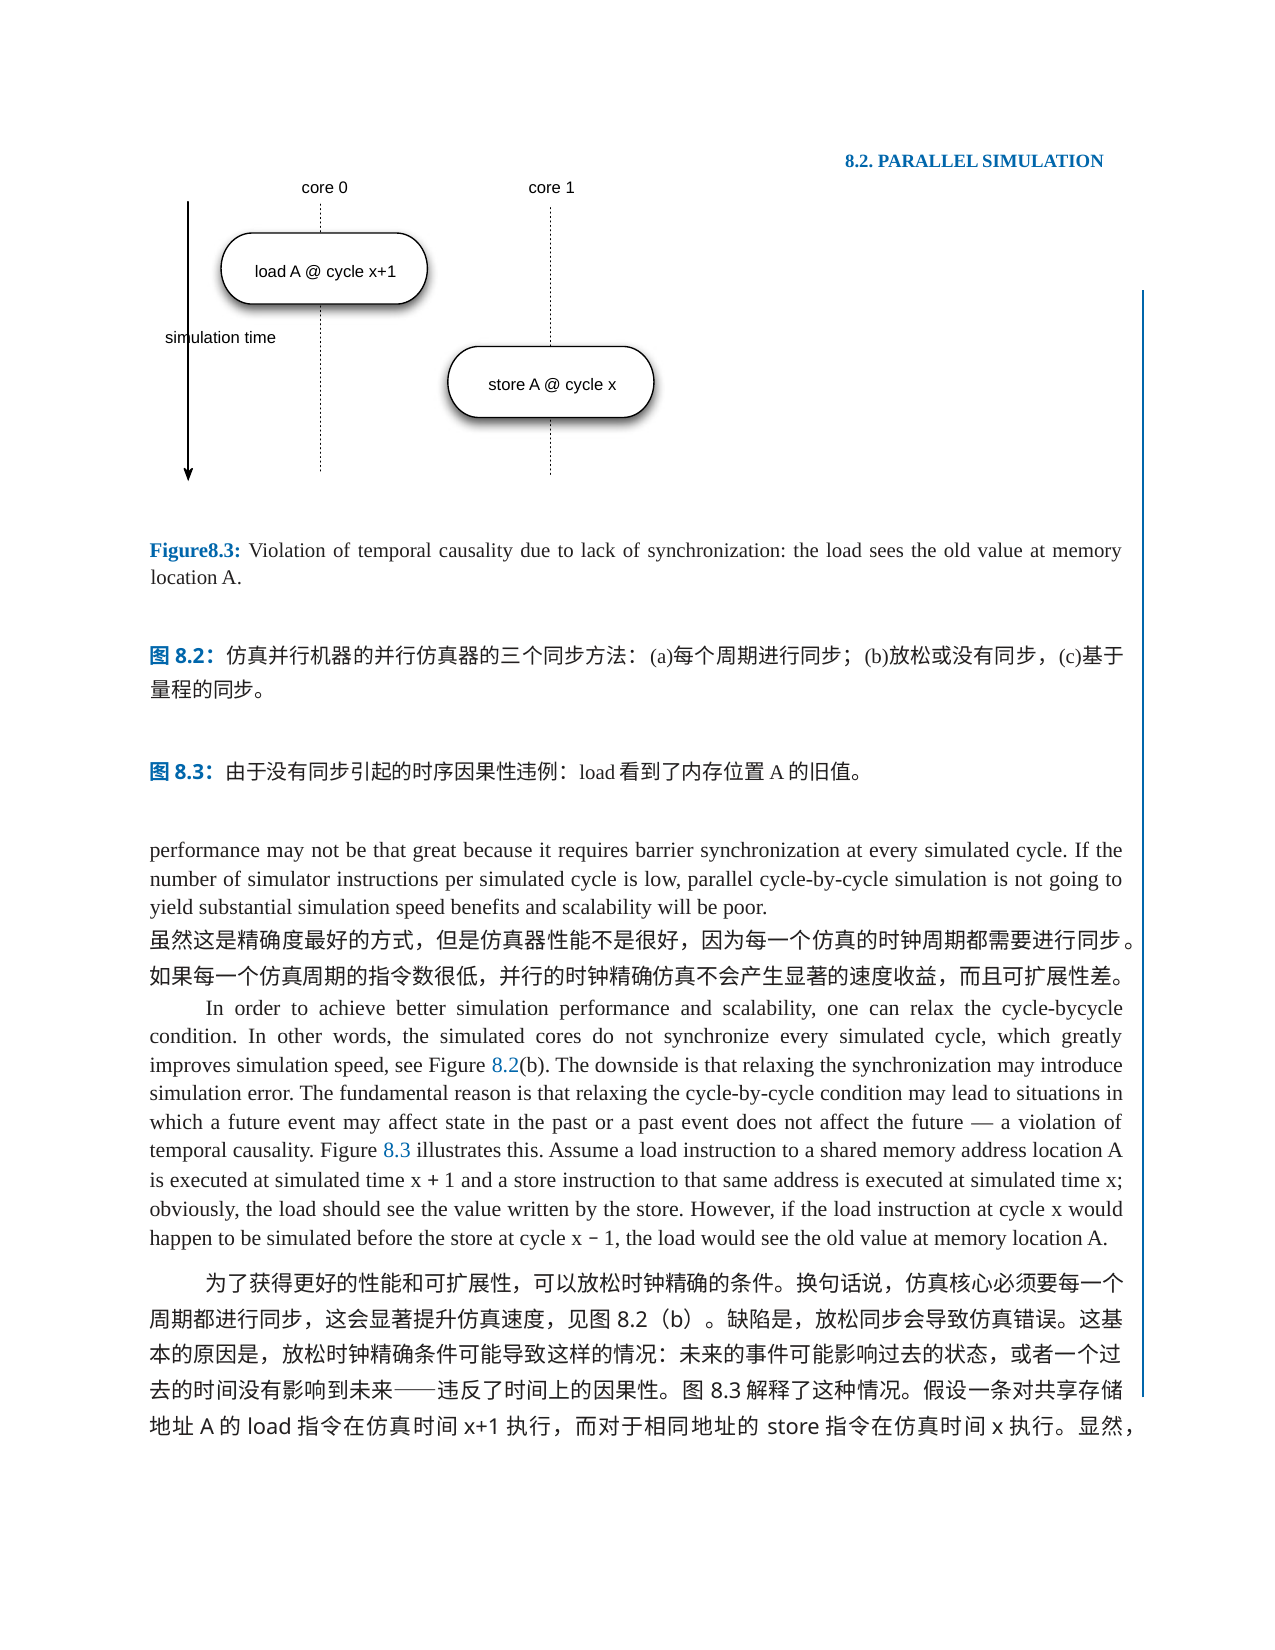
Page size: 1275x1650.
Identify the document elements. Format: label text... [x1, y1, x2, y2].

text 虽然这是精确度最好的方式，但是仿真器性能不是很好，因为每一个仿真的时钟周期都需要进行同步。如果每一个仿真周期的指令数很低，并行的时钟精确仿真不会产生显著的速度收益，而且可扩展性差。 [149, 923, 1125, 990]
text In order to achieve better simulation performance and scalability, one can relax the cycle-bycycle condition. In other words, the simulated cores do not synchronize every simulated cycle, which greatly improves simulation speed, see Figure 8.2(b). The downside is that relaxing the synchronization may introduce simulation error. The fundamental reason is that relaxing the cycle-by-cycle condition may lead to situations in which a future event may affect state in the past or a past event does not affect the future — a violation of temporal causality. Figure 8.3 illustrates this. Assume a load instruction to a shared memory address location A is executed at simulated time x + 1 and a store instruction to that same address is executed at simulated time x; obviously, the load should see the value written by the store. However, if the load instruction at cycle x would happen to be simulated before the store at cycle x − 1, the load would see the old value at memory location A. [149, 995, 1125, 1251]
text performance may not be that great because it requires barrier synchronization at every simulated cycle. If the number of simulator instructions per simulated cycle is low, parallel cycle-by-cycle simulation is not going to yield substantial simulation speed benefits and scalability will be poor. [149, 837, 1125, 919]
picture [432, 336, 670, 439]
picture [206, 223, 443, 325]
text 图8.2：仿真并行机器的并行仿真器的三个同步方法：(a)每个周期进行同步；(b)放松或没有同步，(c)基于量程的同步。 [149, 639, 1125, 704]
text 图8.3：由于没有同步引起的时序因果性违例：load看到了内存位置A的旧值。 [149, 755, 1125, 786]
text 8.2. PARALLEL SIMULATION [150, 150, 1104, 172]
text Figure8.3: Violation of temporal causality due to lack of synchronization: the load sees the old value at memory location A. [149, 538, 1125, 589]
